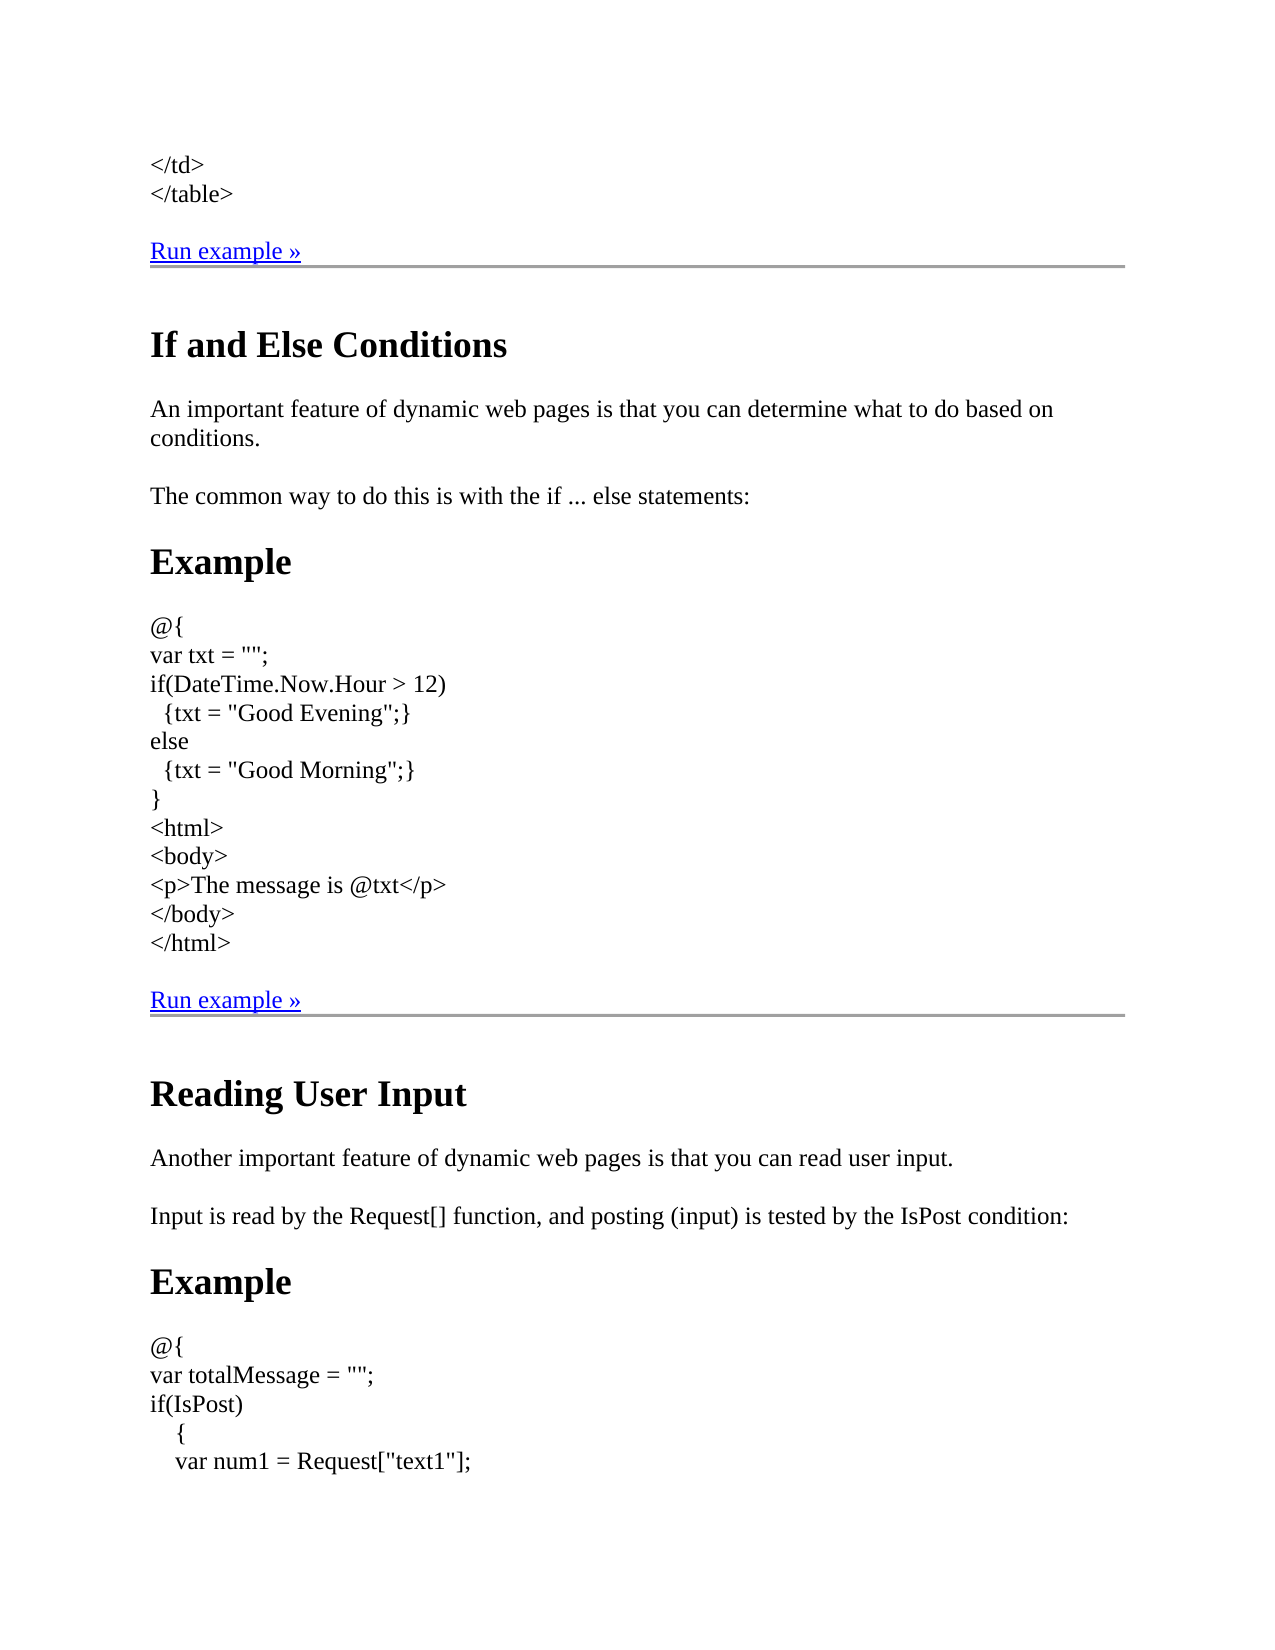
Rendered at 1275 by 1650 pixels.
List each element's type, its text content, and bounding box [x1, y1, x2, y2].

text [150, 1360, 1125, 1475]
text Another important feature of dynamic web pages is that you can read user input. [150, 1143, 1125, 1172]
text Example [150, 539, 1125, 582]
text Input is read by the Request[] function, and posting (input) is tested by the IsPost condition: [150, 1201, 1125, 1230]
text Run example » [150, 956, 1125, 1013]
text If and Else Conditions [150, 322, 1125, 365]
text @{ [150, 1331, 1125, 1360]
text Reading User Input [150, 1071, 1125, 1114]
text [150, 150, 1125, 207]
text An important feature of dynamic web pages is that you can determine what to do based on conditions. [150, 394, 1125, 452]
text Example [150, 1259, 1125, 1302]
text The common way to do this is with the if ... else statements: [150, 481, 1125, 510]
text Run example » [150, 207, 1125, 265]
text @{ var txt = ""; if(DateTime.Now.Hour > 12) {txt = "Good Evening";} else {txt = "Good Morning";} } <html> <body> <p>The message is @txt</p> </body> </html> [150, 611, 1125, 956]
